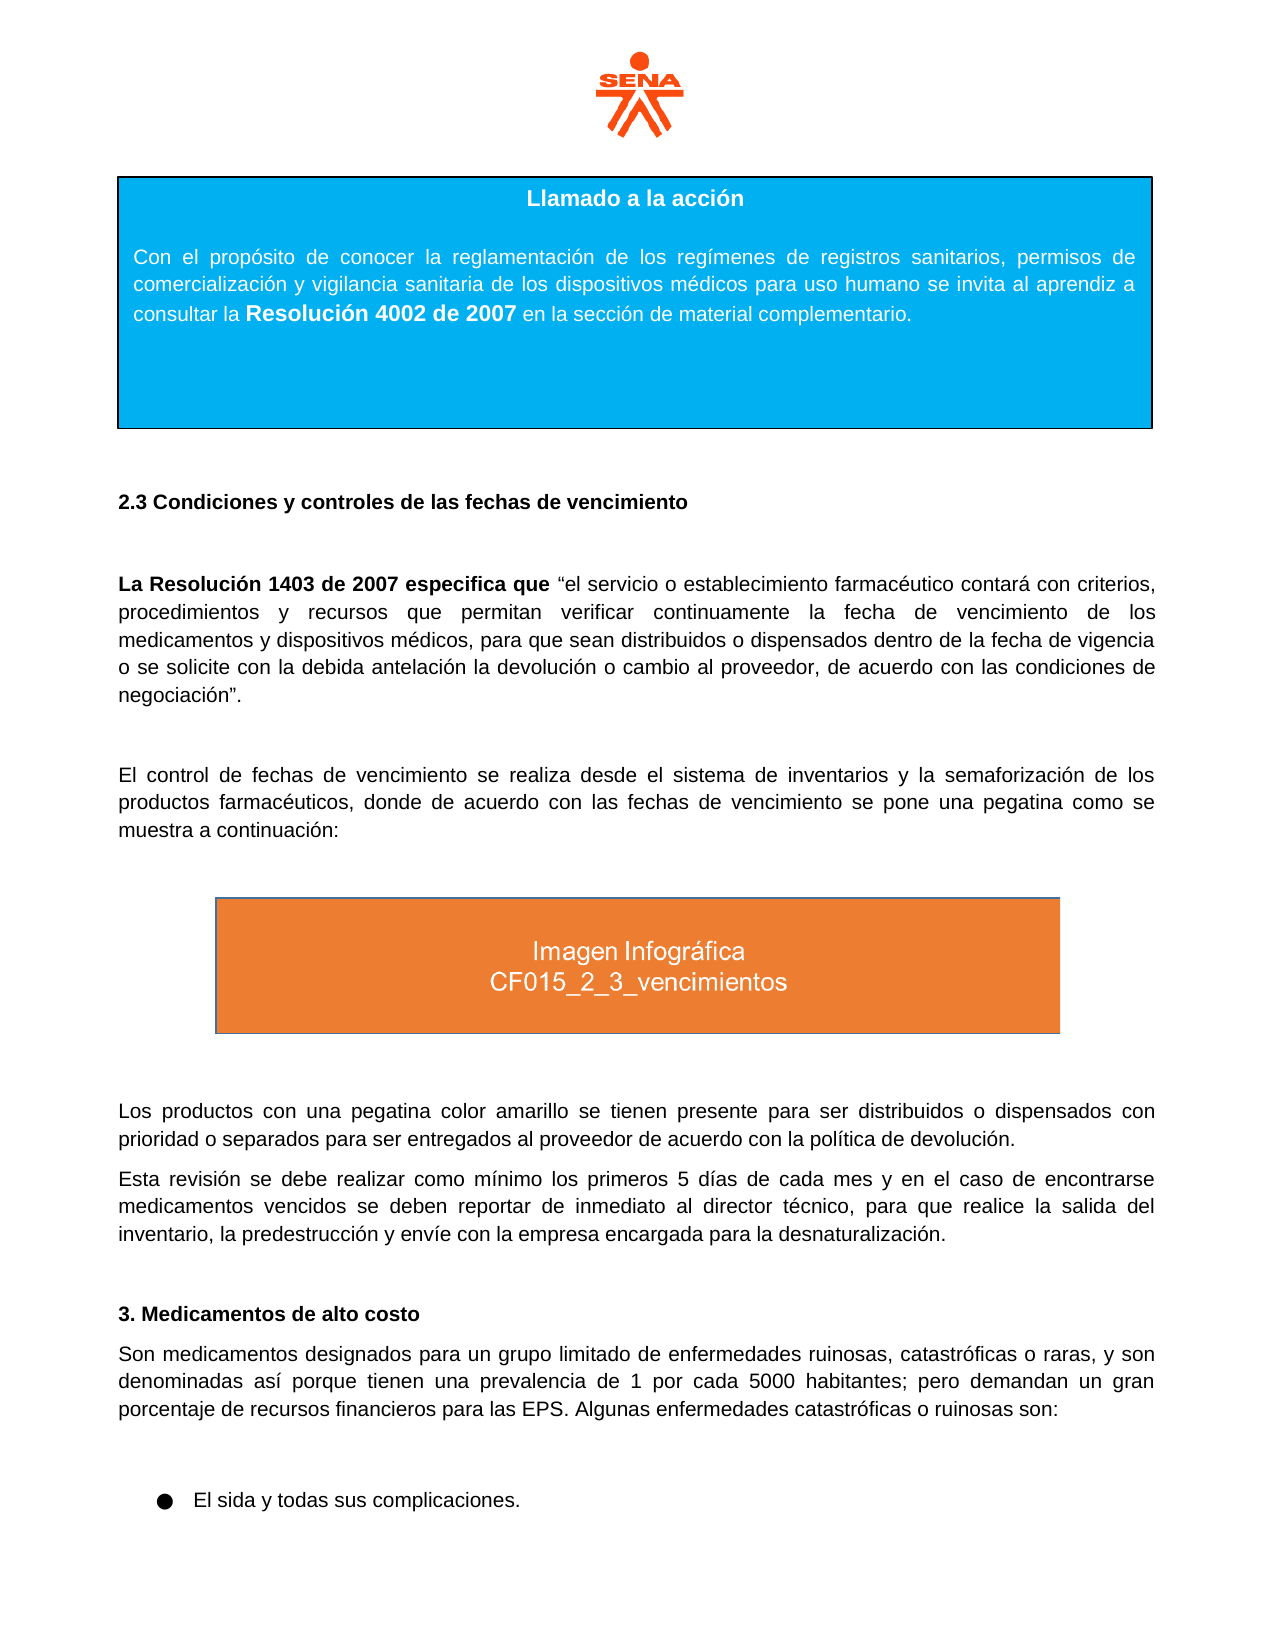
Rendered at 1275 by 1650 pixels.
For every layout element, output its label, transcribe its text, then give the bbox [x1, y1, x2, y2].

text El control de fechas de vencimiento se realiza desde el sistema de inventarios y la semaforización de los productos farmacéuticos, donde de acuerdo con las fechas de vencimiento se pone una pegatina como se muestra a continuación: [118, 762, 1157, 841]
list El sida y todas sus complicaciones. [156, 1477, 1157, 1519]
picture [585, 48, 690, 142]
text 2.3 Condiciones y controles de las fechas de vencimiento [118, 490, 1157, 514]
text Son medicamentos designados para un grupo limitado de enfermedades ruinosas, catastróficas o raras, y son denominadas así porque tienen una prevalencia de 1 por cada 5000 habitantes; pero demandan un gran porcentaje de recursos financieros para las EPS. Algunas enfermedades catastróficas o ruinosas son: [118, 1342, 1157, 1421]
text La Resolución 1403 de 2007 especifica que “el servicio o establecimiento farmacéutico contará con criterios, procedimientos y recursos que permitan verificar continuamente la fecha de vencimiento de los medicamentos y dispositivos médicos, para que sean distribuidos o dispensados dentro de la fecha de vigencia o se solicite con la debida antelación la devolución o cambio al proveedor, de acuerdo con las condiciones de negociación”. [118, 570, 1157, 706]
picture [215, 897, 1060, 1034]
text Los productos con una pegatina color amarillo se tienen presente para ser distribuidos o dispensados con prioridad o separados para ser entregados al proveedor de acuerdo con la política de devolución. [118, 1097, 1157, 1151]
text Esta revisión se debe realizar como mínimo los primeros 5 días de cada mes y en el caso de encontrarse medicamentos vencidos se deben reportar de inmediato al director técnico, para que realice la salida del inventario, la predestrucción y envíe con la empresa encargada para la desnaturalización. [118, 1167, 1157, 1246]
text 3. Medicamentos de alto costo [118, 1302, 1157, 1326]
